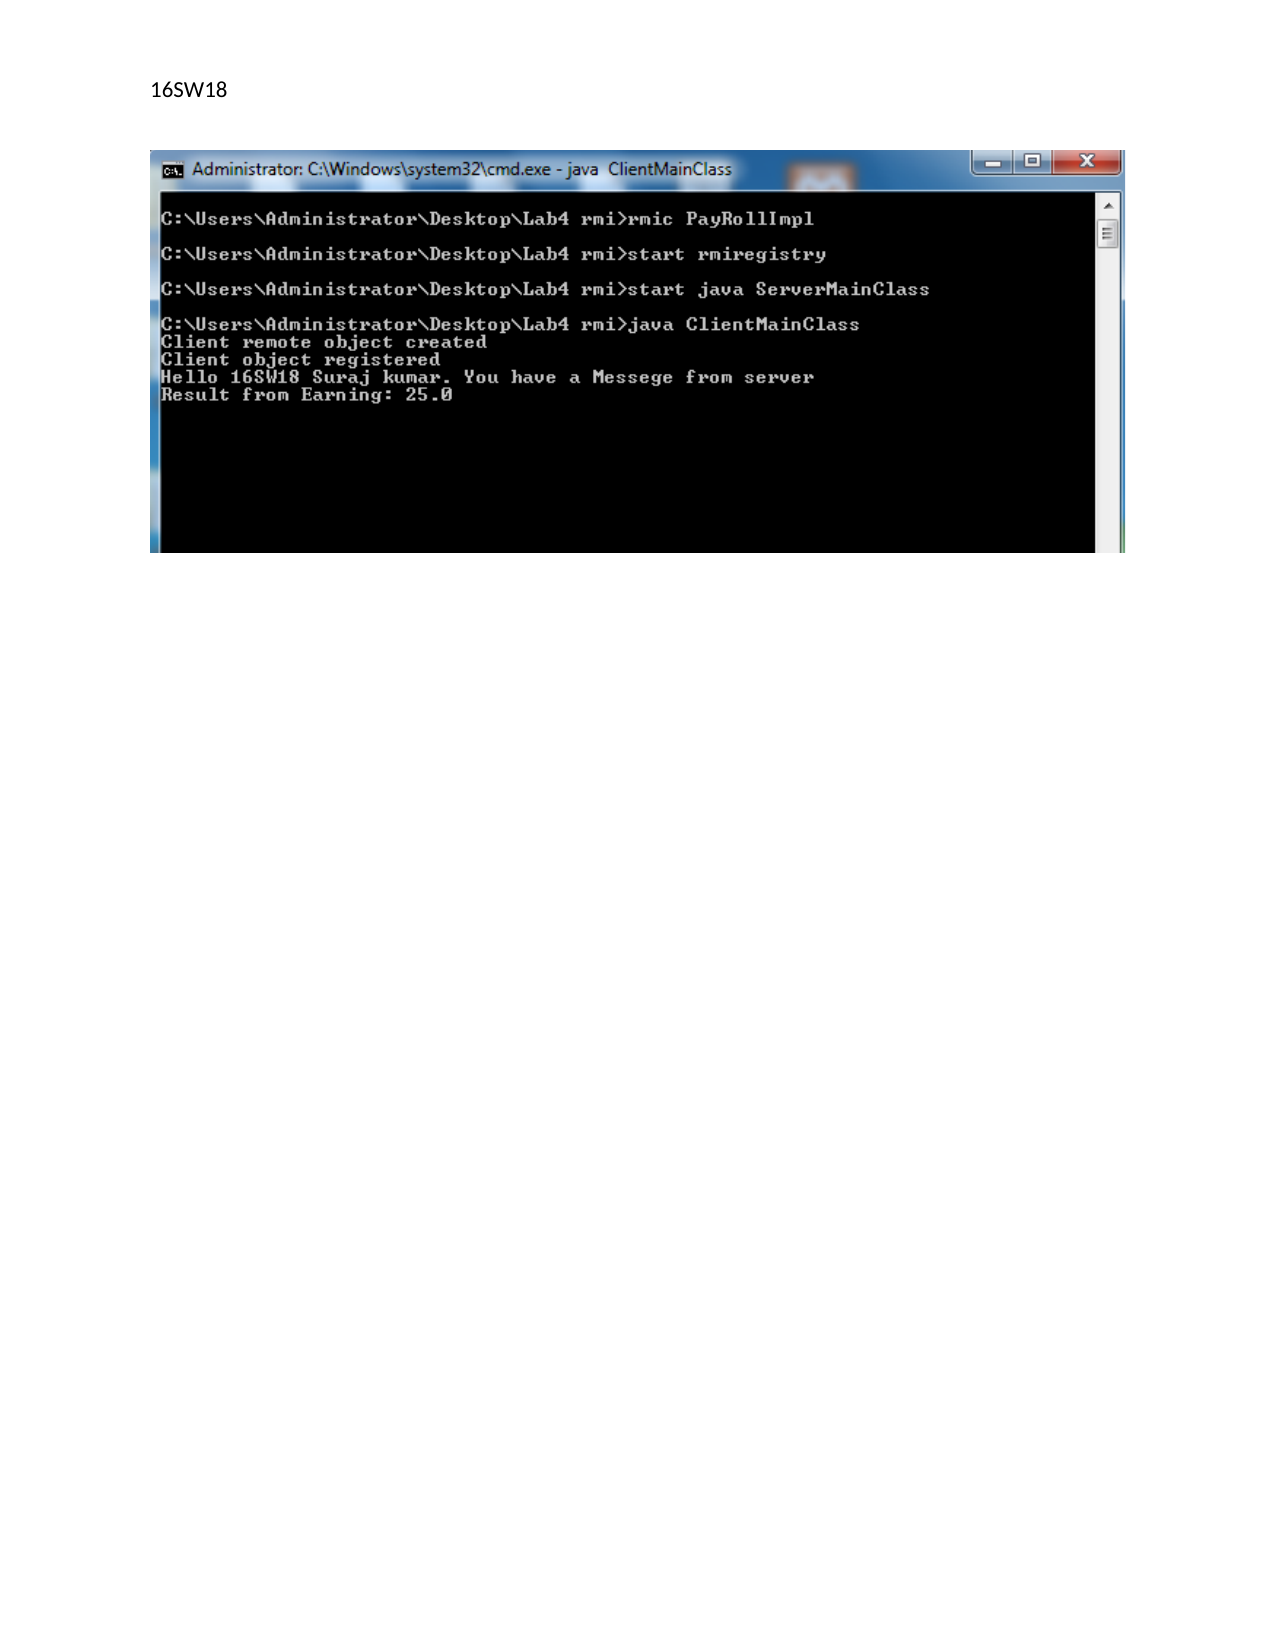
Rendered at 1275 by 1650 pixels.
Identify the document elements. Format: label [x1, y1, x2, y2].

picture [150, 150, 1125, 553]
